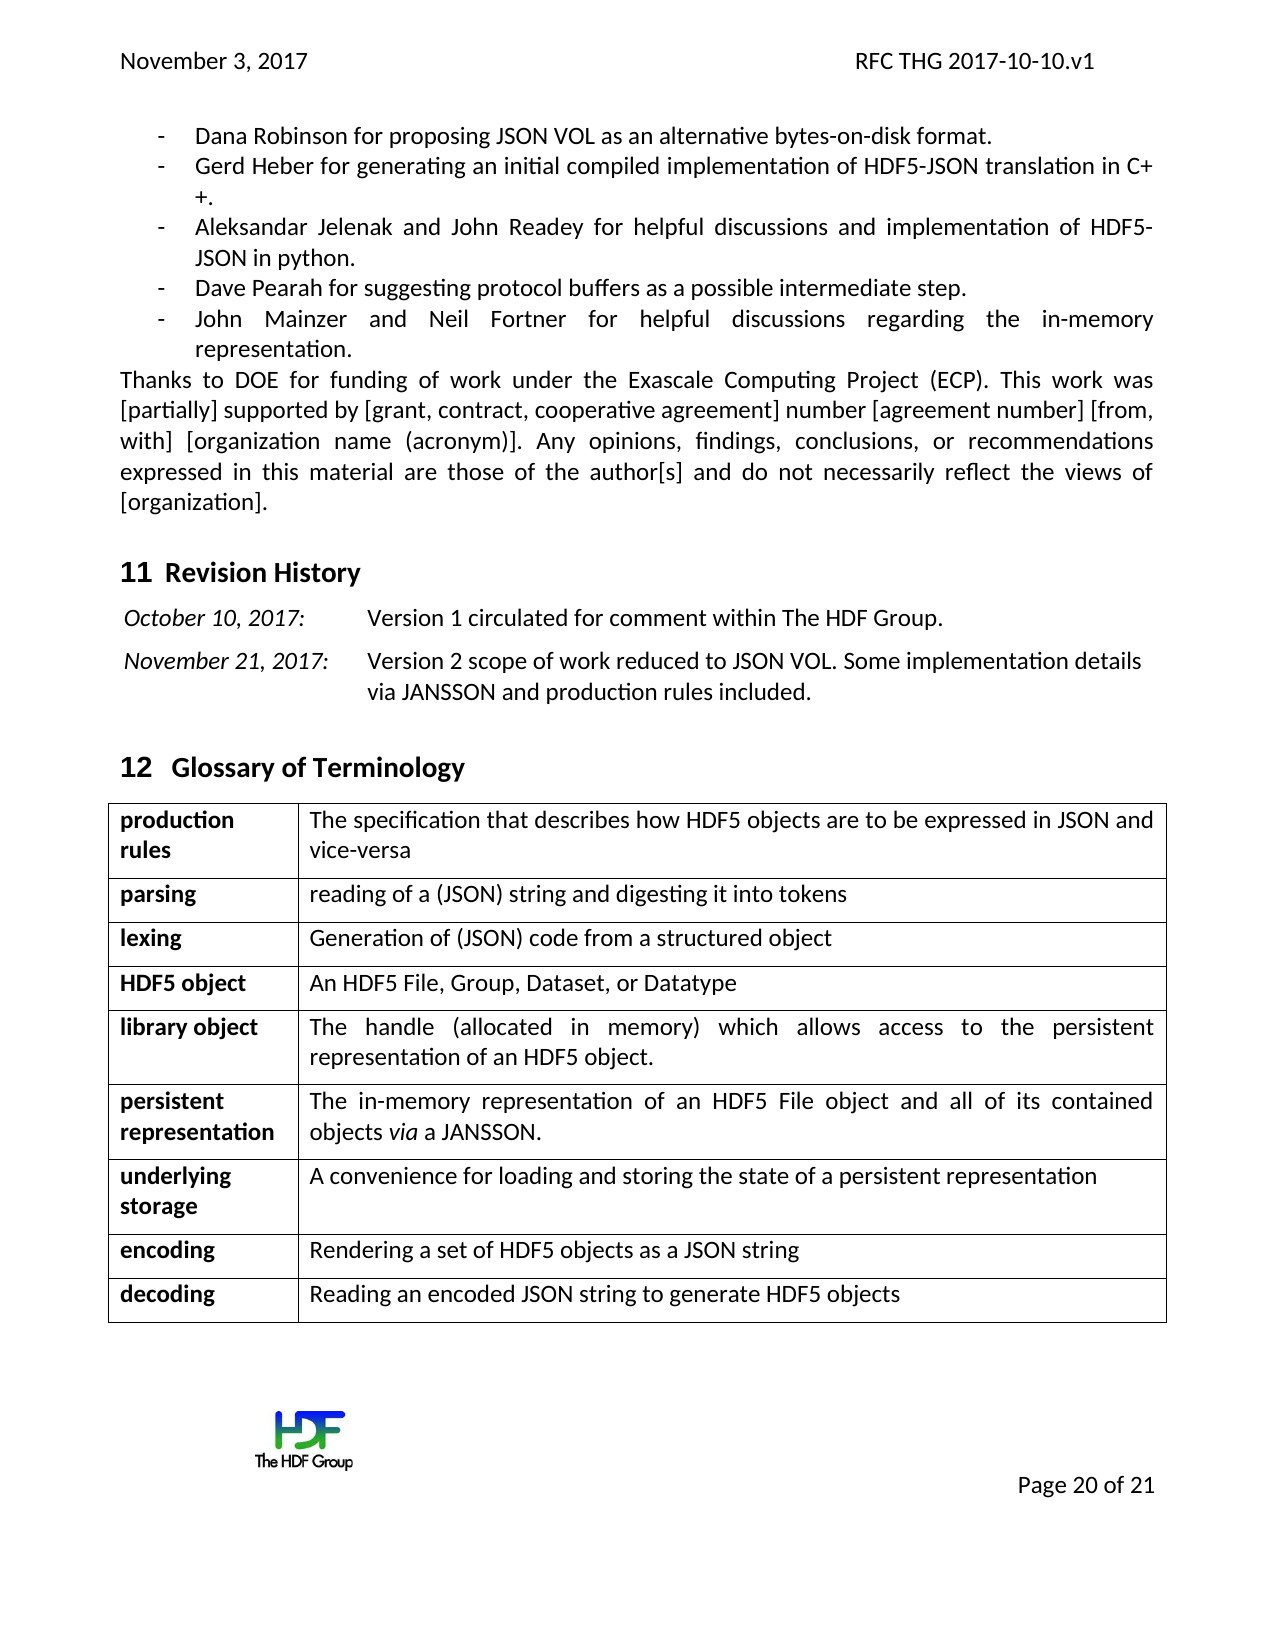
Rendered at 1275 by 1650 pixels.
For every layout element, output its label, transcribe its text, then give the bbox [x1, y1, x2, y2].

table_cell Generation of (JSON) code from a structured object [299, 923, 1166, 966]
table_cell decoding [109, 1279, 298, 1322]
list Glossary of Terminology [120, 749, 1155, 785]
table_cell The handle (allocated in memory) which allows access to the persistent representation of an HDF5 object. [299, 1011, 1166, 1084]
table_header Version 1 circulated for comment within The HDF Group. Version 2 scope of work reduced to JSON VOL. Some implementation details via JANSSON and production rules included. [356, 603, 1162, 719]
table_cell library object [109, 1011, 298, 1084]
table_cell lexing [109, 923, 298, 966]
table_cell HDF5 object [109, 967, 298, 1010]
picture [255, 1411, 353, 1471]
table_cell Reading an encoded JSON string to generate HDF5 objects [299, 1279, 1166, 1322]
list Dana Robinson for proposing JSON VOL as an alternative bytes-on-disk format. [157, 120, 1155, 151]
table_header The specification that describes how HDF5 objects are to be expressed in JSON and vice-versa [299, 804, 1166, 877]
table_cell parsing [109, 879, 298, 922]
list John Mainzer and Neil Fortner for helpful discussions regarding the in-memory representation. [157, 303, 1155, 364]
text Thanks to DOE for funding of work under the Exascale Computing Project (ECP). This work was [partially] supported by [grant, contract, cooperative agreement] number [agreement number] [from, with] [organization name (acronym)]. Any opinions, findings, conclusions, or recommendations expressed in this material are those of the author[s] and do not necessarily reflect the views of [organization]. [120, 364, 1155, 517]
table_header production rules [109, 804, 298, 877]
table_cell encoding [109, 1235, 298, 1277]
list Dave Pearah for suggesting protocol buffers as a possible intermediate step. [157, 273, 1155, 303]
list Gerd Heber for generating an initial compiled implementation of HDF5-JSON translation in C++. [157, 151, 1155, 212]
table_cell The in-memory representation of an HDF5 File object and all of its contained objects via a JANSSON. [299, 1085, 1166, 1159]
table_cell An HDF5 File, Group, Dataset, or Datatype [299, 967, 1166, 1010]
table_cell persistent representation [109, 1085, 298, 1159]
table_cell reading of a (JSON) string and digesting it into tokens [299, 879, 1166, 922]
table_cell underlying storage [109, 1160, 298, 1233]
table_header October 10, 2017: November 21, 2017: [113, 603, 356, 719]
list Aleksandar Jelenak and John Readey for helpful discussions and implementation of HDF5-JSON in python. [157, 212, 1155, 273]
table_cell A convenience for loading and storing the state of a persistent representation [299, 1160, 1166, 1233]
table_cell Rendering a set of HDF5 objects as a JSON string [299, 1235, 1166, 1277]
list Revision History [120, 554, 1155, 590]
